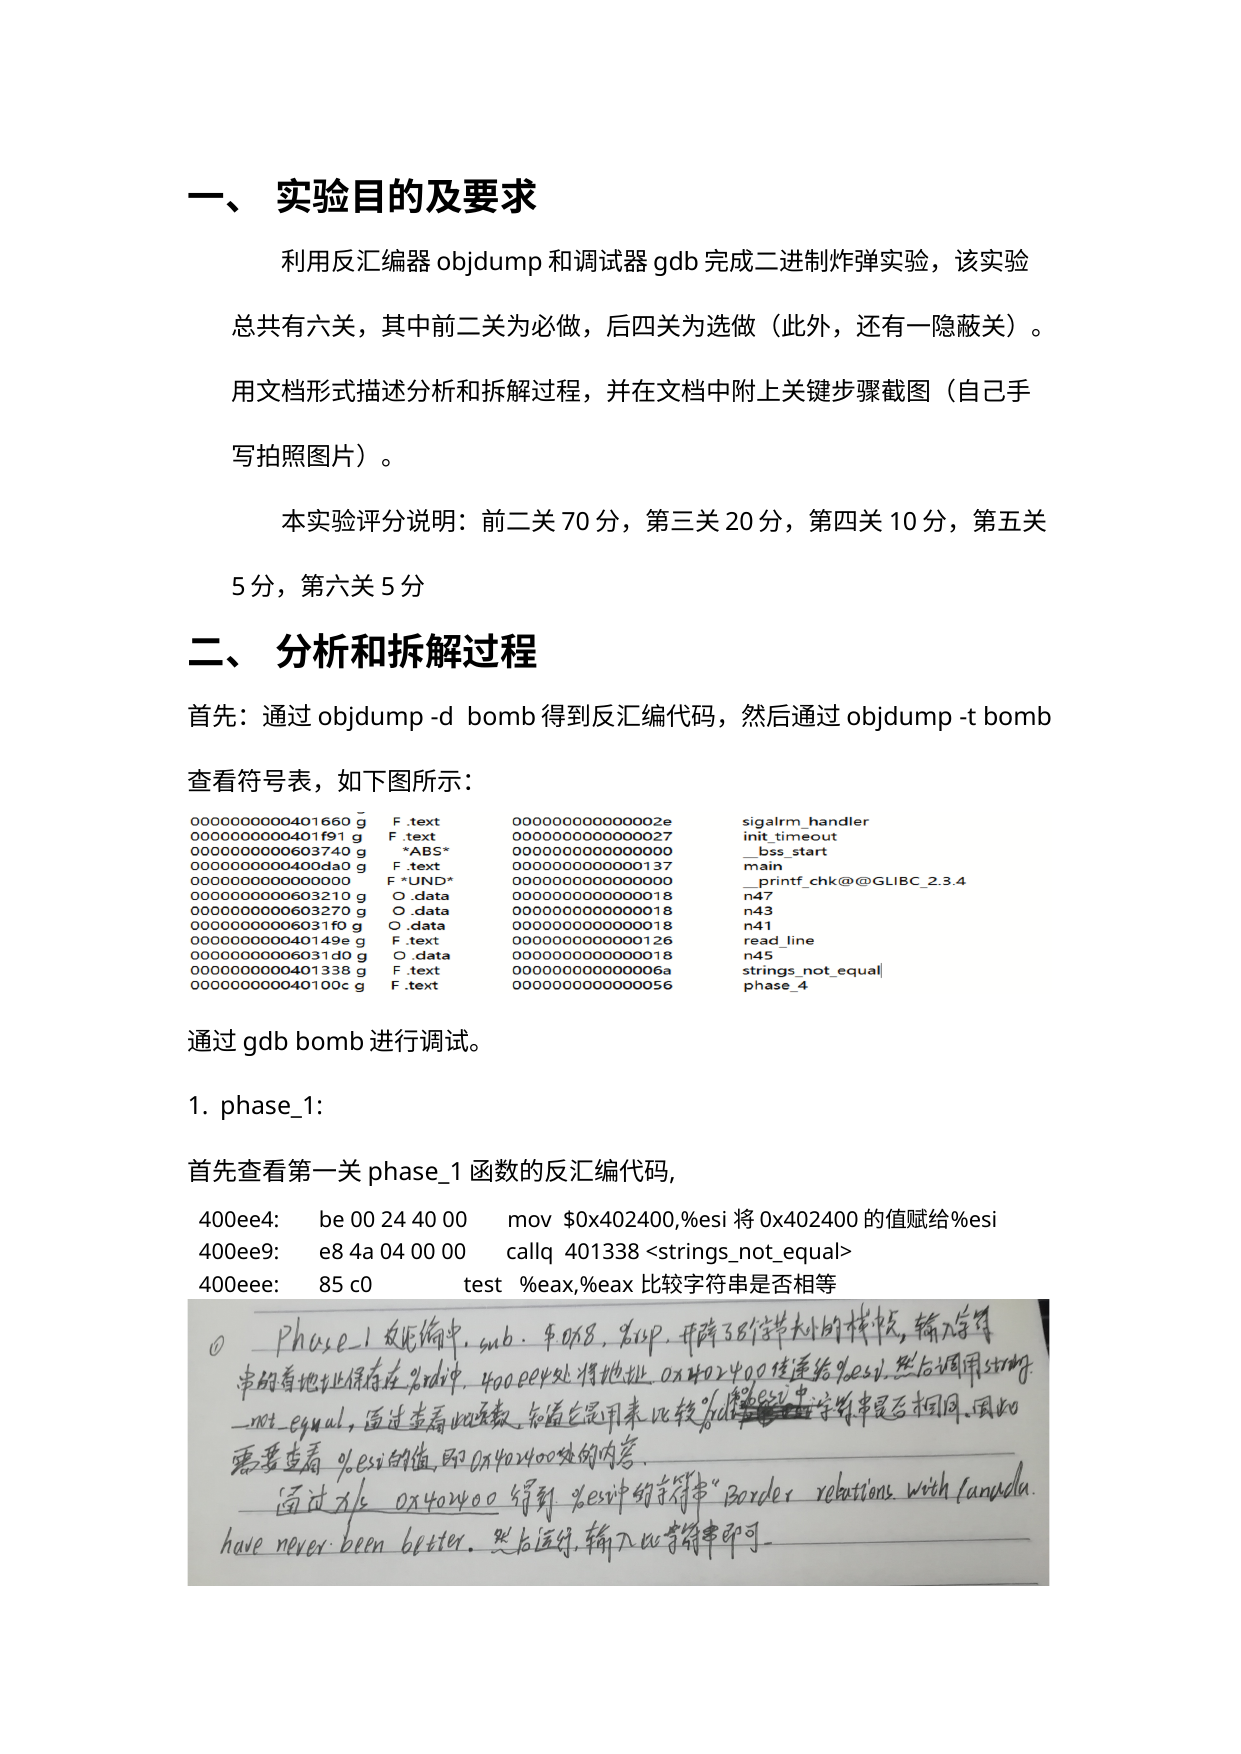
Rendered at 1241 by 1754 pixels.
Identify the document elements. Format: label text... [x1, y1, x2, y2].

text 400ee9: e8 4a 04 00 00 callq 401338 <strings_not_equal> [187, 1234, 1053, 1267]
text 400ee4: be 00 24 40 00 mov $0x402400,%esi 将0x402400的值赋给%esi [187, 1202, 1053, 1234]
list phase_1: [187, 1072, 1053, 1137]
list 首先查看第一关phase_1函数的反汇编代码, [187, 1137, 1053, 1202]
picture [187, 812, 1052, 994]
list 实验目的及要求 [187, 162, 1053, 227]
text 利用反汇编器objdump和调试器gdb完成二进制炸弹实验，该实验总共有六关，其中前二关为必做，后四关为选做（此外，还有一隐蔽关）。用文档形式描述分析和拆解过程，并在文档中附上关键步骤截图（自己手写拍照图片）。 [231, 227, 1053, 487]
text 400eee: 85 c0 test %eax,%eax 比较字符串是否相等 [187, 1267, 1053, 1299]
text 本实验评分说明：前二关70分，第三关20分，第四关10分，第五关5分，第六关5分 [231, 487, 1053, 617]
text 通过gdb bomb进行调试。 [187, 1007, 1053, 1072]
picture [187, 1299, 1050, 1586]
list 分析和拆解过程 [187, 617, 1053, 682]
